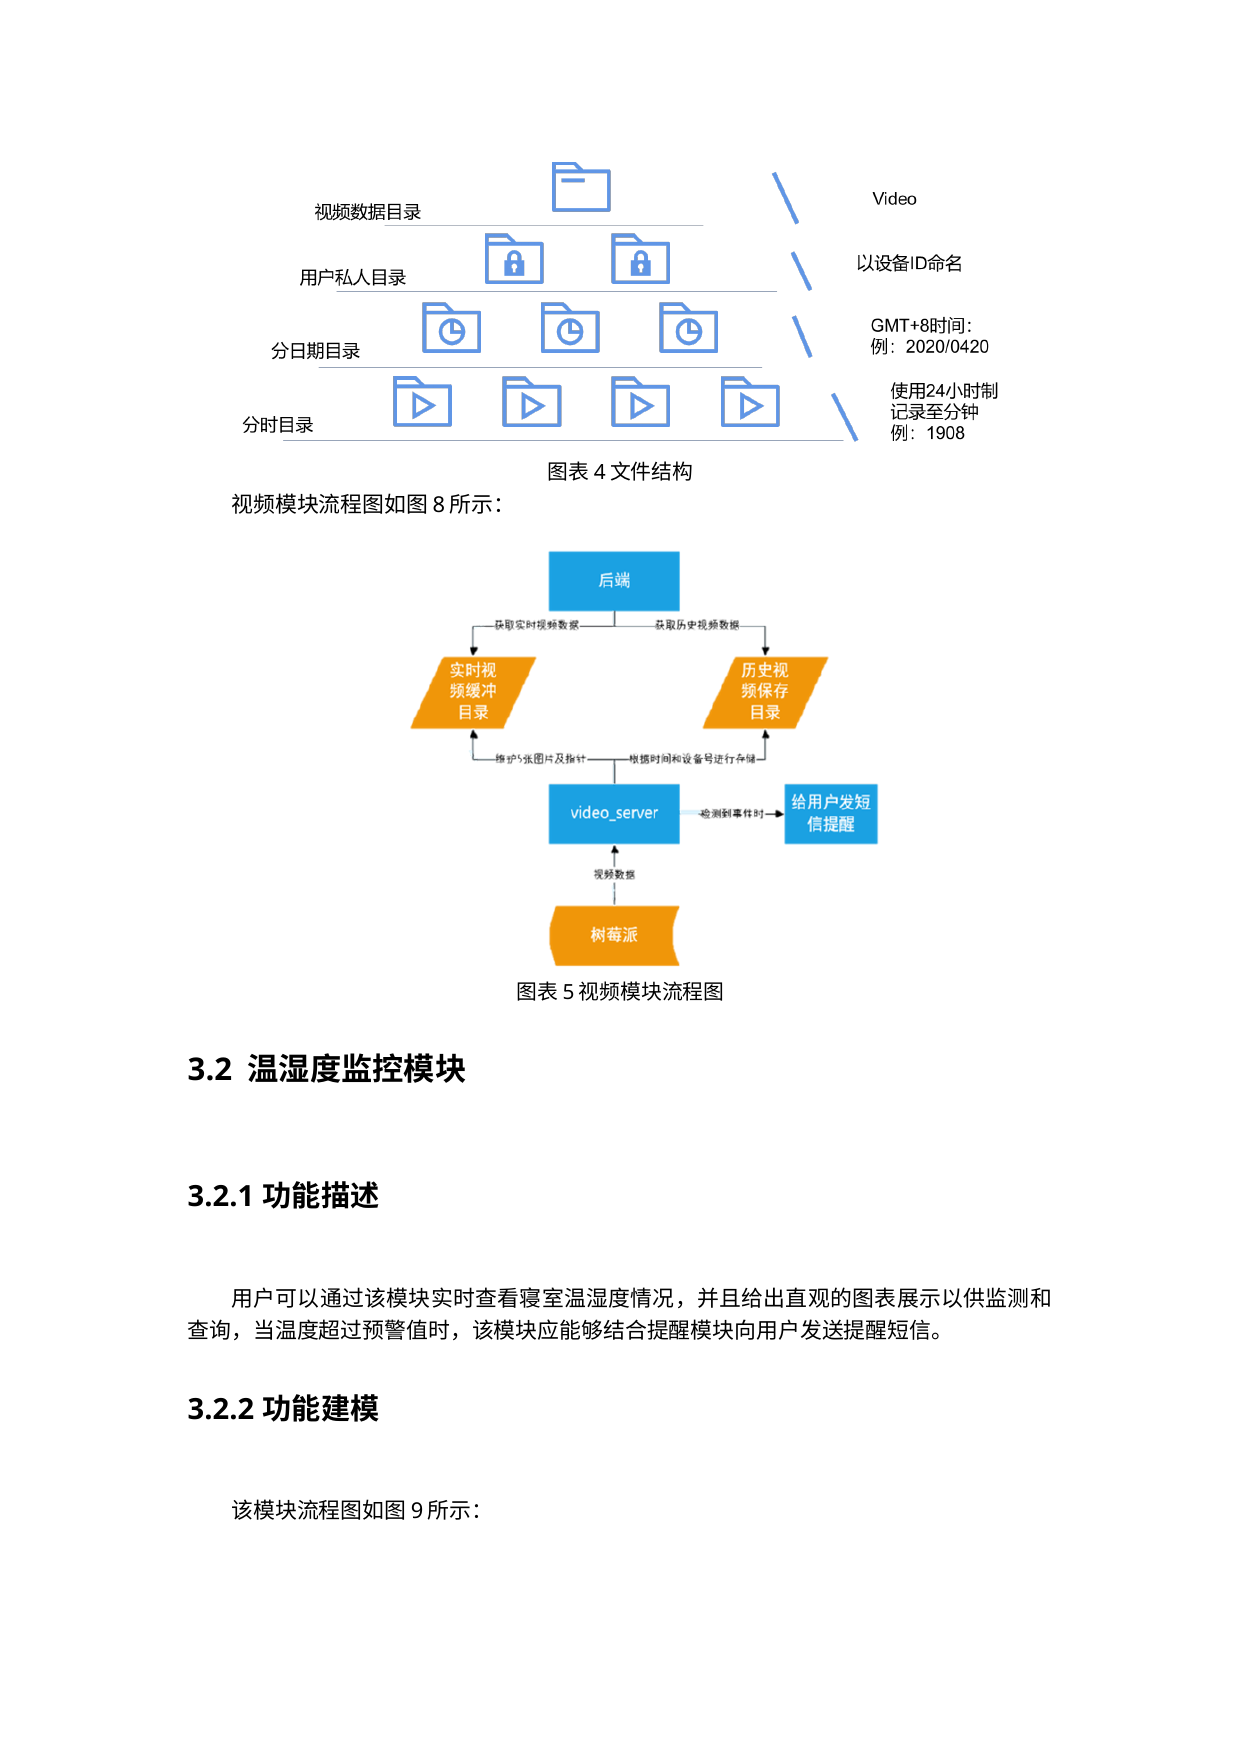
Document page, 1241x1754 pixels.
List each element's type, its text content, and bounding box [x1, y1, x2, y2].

text 视频模块流程图如图8所示： [231, 487, 1053, 519]
picture [231, 162, 1129, 454]
text 该模块流程图如图9所示： [187, 1493, 1053, 1526]
picture [404, 519, 880, 974]
text 温湿度监控模块 [187, 1034, 1053, 1099]
text 用户可以通过该模块实时查看寝室温湿度情况，并且给出直观的图表展示以供监测和查询，当温度超过预警值时，该模块应能够结合提醒模块向用户发送提醒短信。 [187, 1280, 1053, 1345]
text 图表 4文件结构 [187, 454, 1053, 487]
text 功能描述 [187, 1161, 1053, 1226]
text 图表 5视频模块流程图 [187, 974, 1053, 1007]
text 功能建模 [187, 1374, 1053, 1439]
